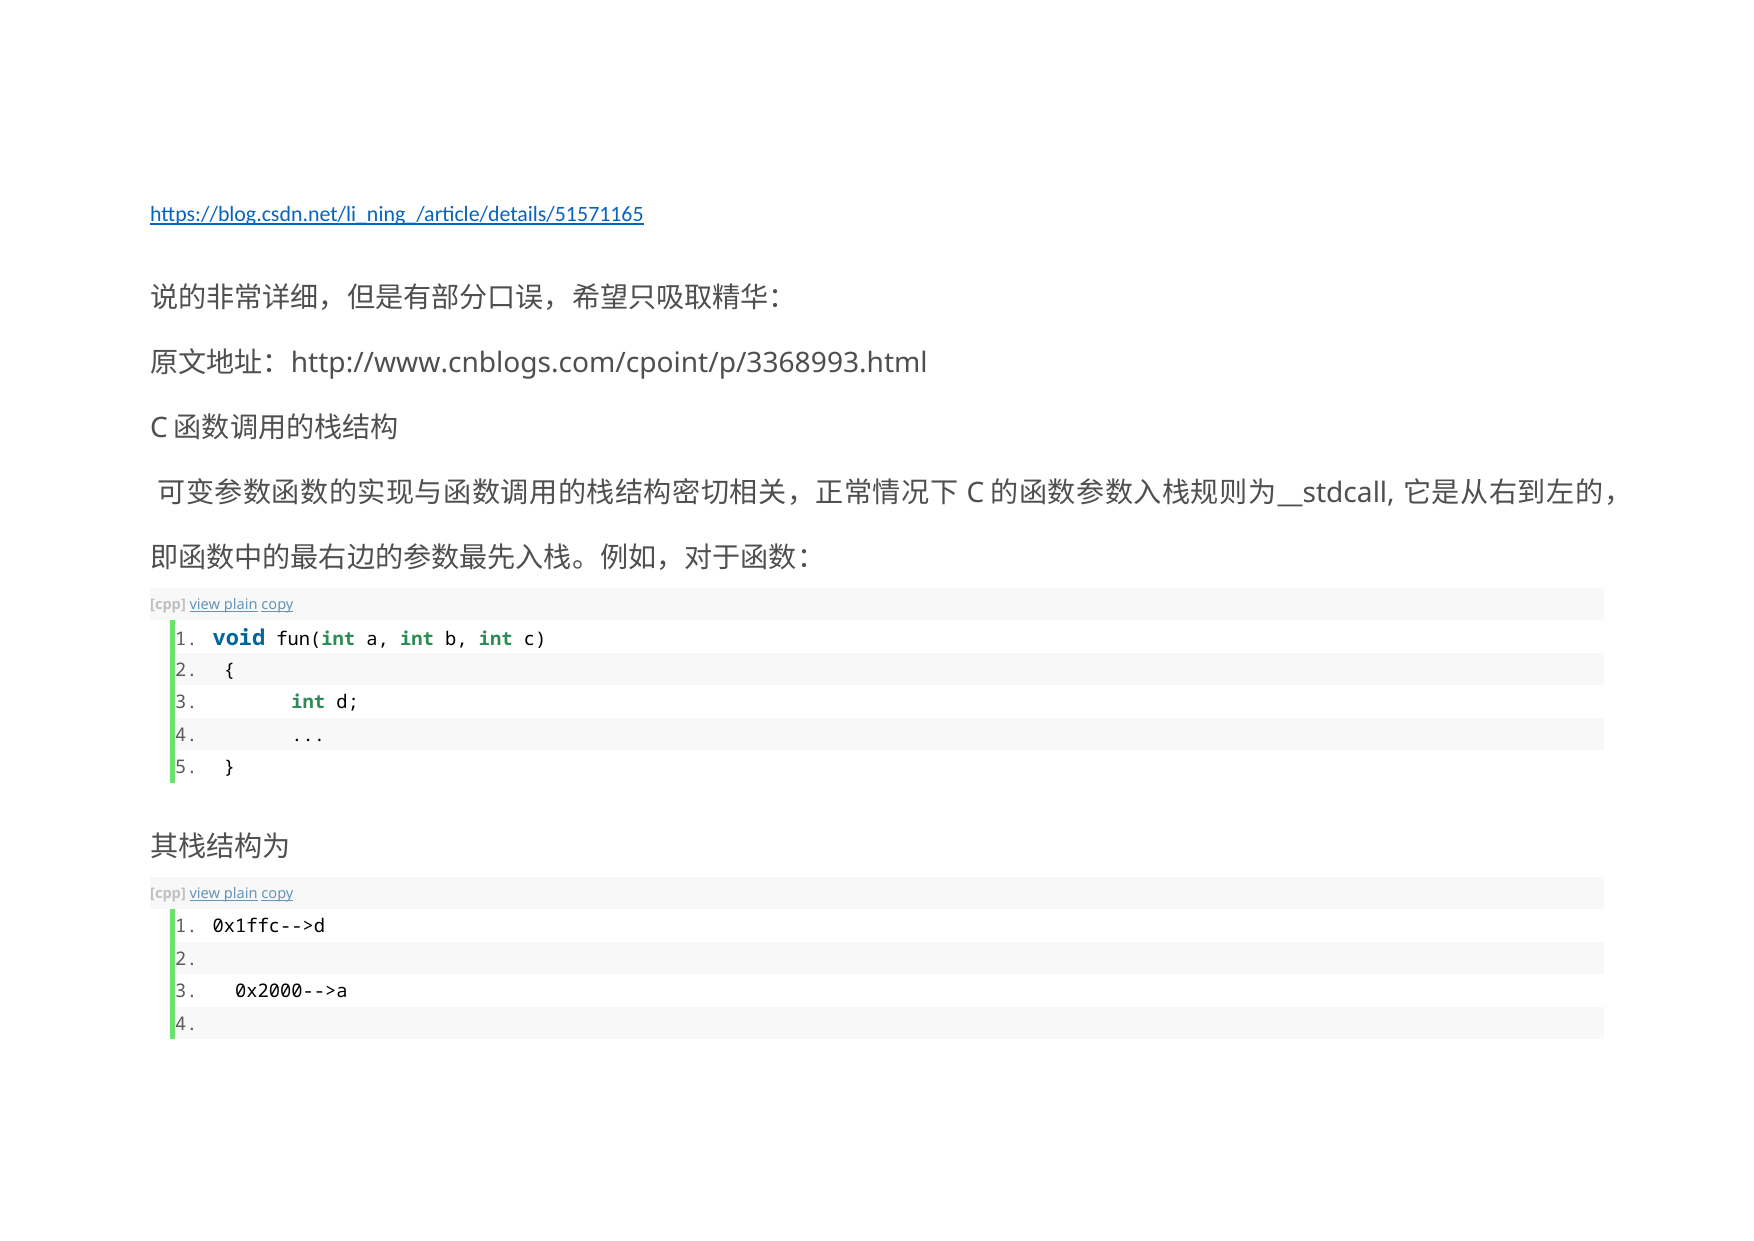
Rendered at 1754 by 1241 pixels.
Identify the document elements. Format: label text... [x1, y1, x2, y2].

list void fun(int a, int b, int c) [175, 620, 1604, 653]
text 可变参数函数的实现与函数调用的栈结构密切相关，正常情况下C的函数参数入栈规则为__stdcall, 它是从右到左的，即函数中的最右边的参数最先入栈。例如，对于函数： [150, 458, 1604, 588]
text C函数调用的栈结构 [150, 393, 1604, 458]
list ... [175, 718, 1604, 750]
list { [175, 653, 1604, 685]
text 原文地址：http://www.cnblogs.com/cpoint/p/3368993.html [150, 328, 1604, 393]
list int d; [175, 685, 1604, 718]
list } [175, 750, 1604, 783]
text [cpp] view plain copy [150, 877, 1604, 909]
list 0x2000-->a [175, 974, 1604, 1007]
text https://blog.csdn.net/li_ning_/article/details/51571165 [150, 198, 1604, 230]
text 其栈结构为 [150, 812, 1604, 877]
list 0x1ffc-->d [175, 909, 1604, 942]
text 说的非常详细，但是有部分口误，希望只吸取精华： [150, 263, 1604, 328]
text [cpp] view plain copy [150, 588, 1604, 620]
